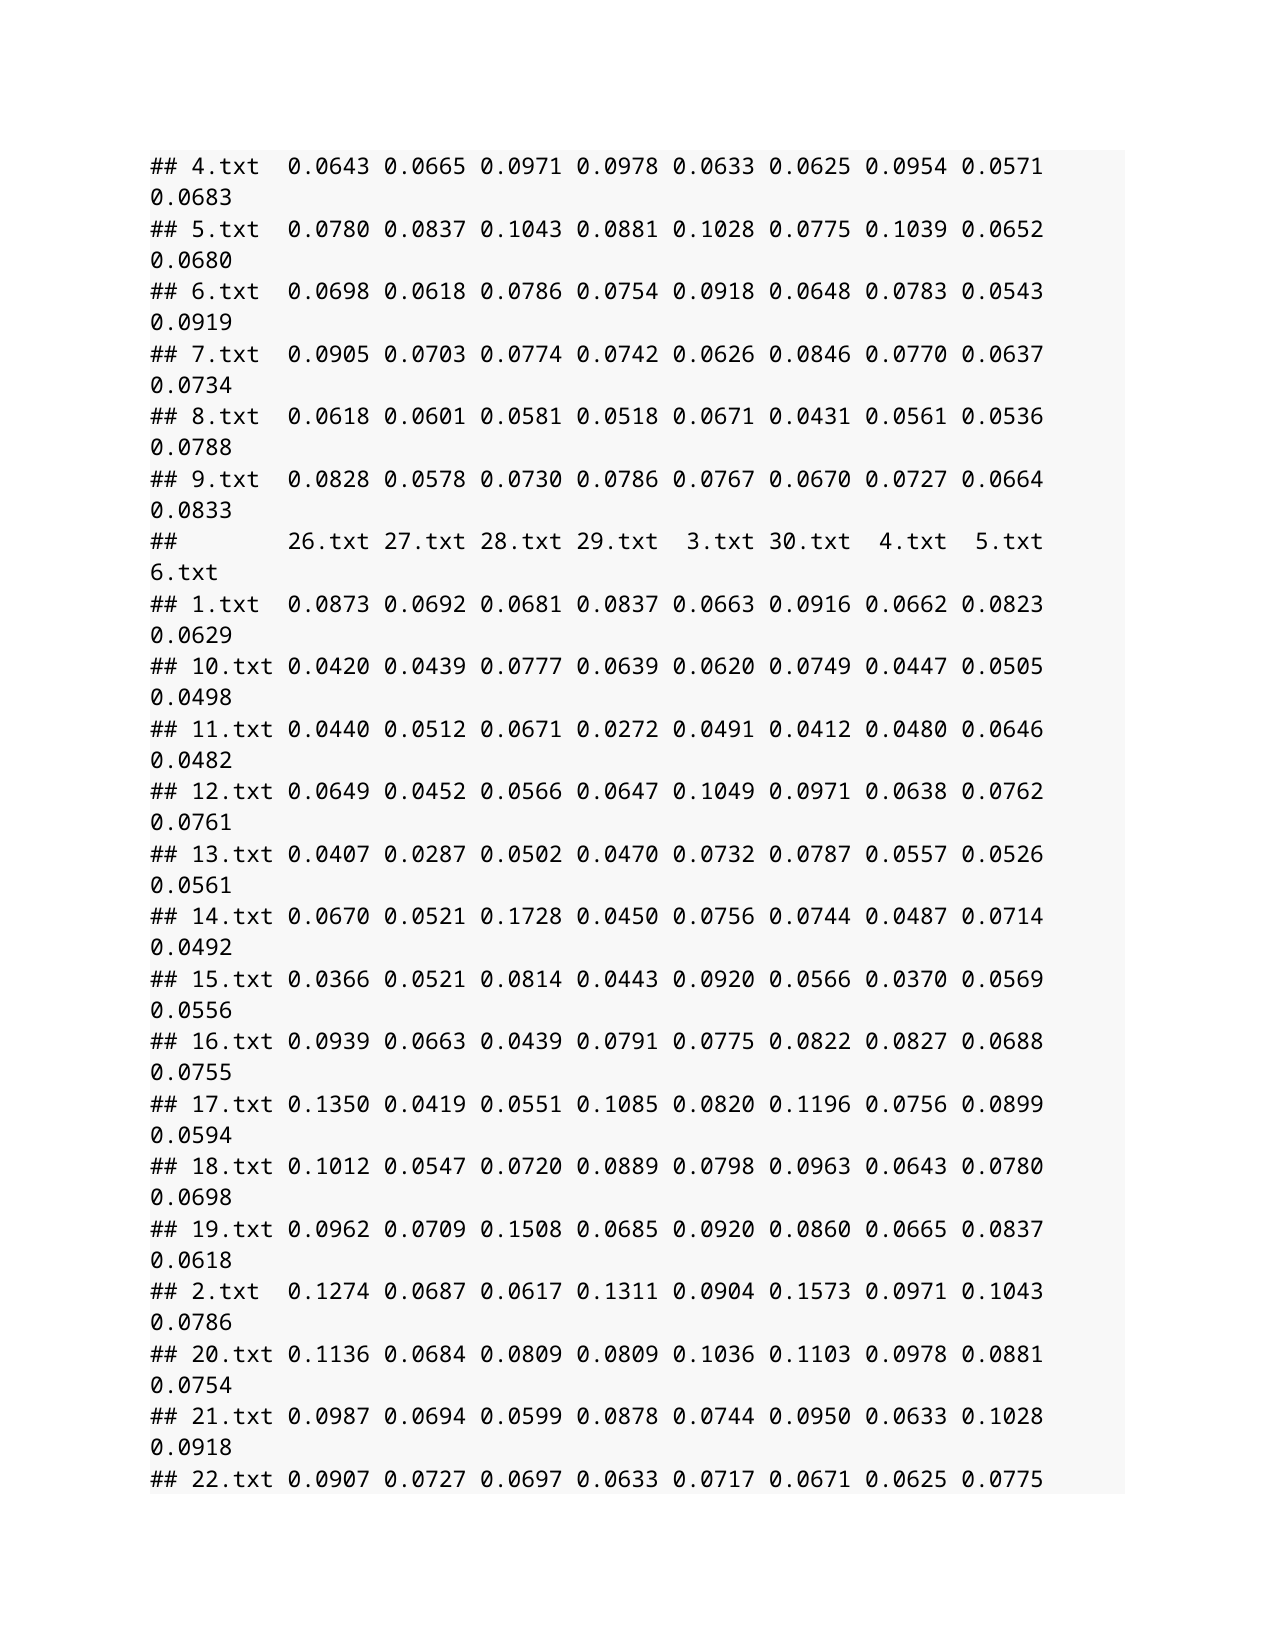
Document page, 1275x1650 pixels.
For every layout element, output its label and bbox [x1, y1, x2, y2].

text [150, 150, 1125, 1494]
